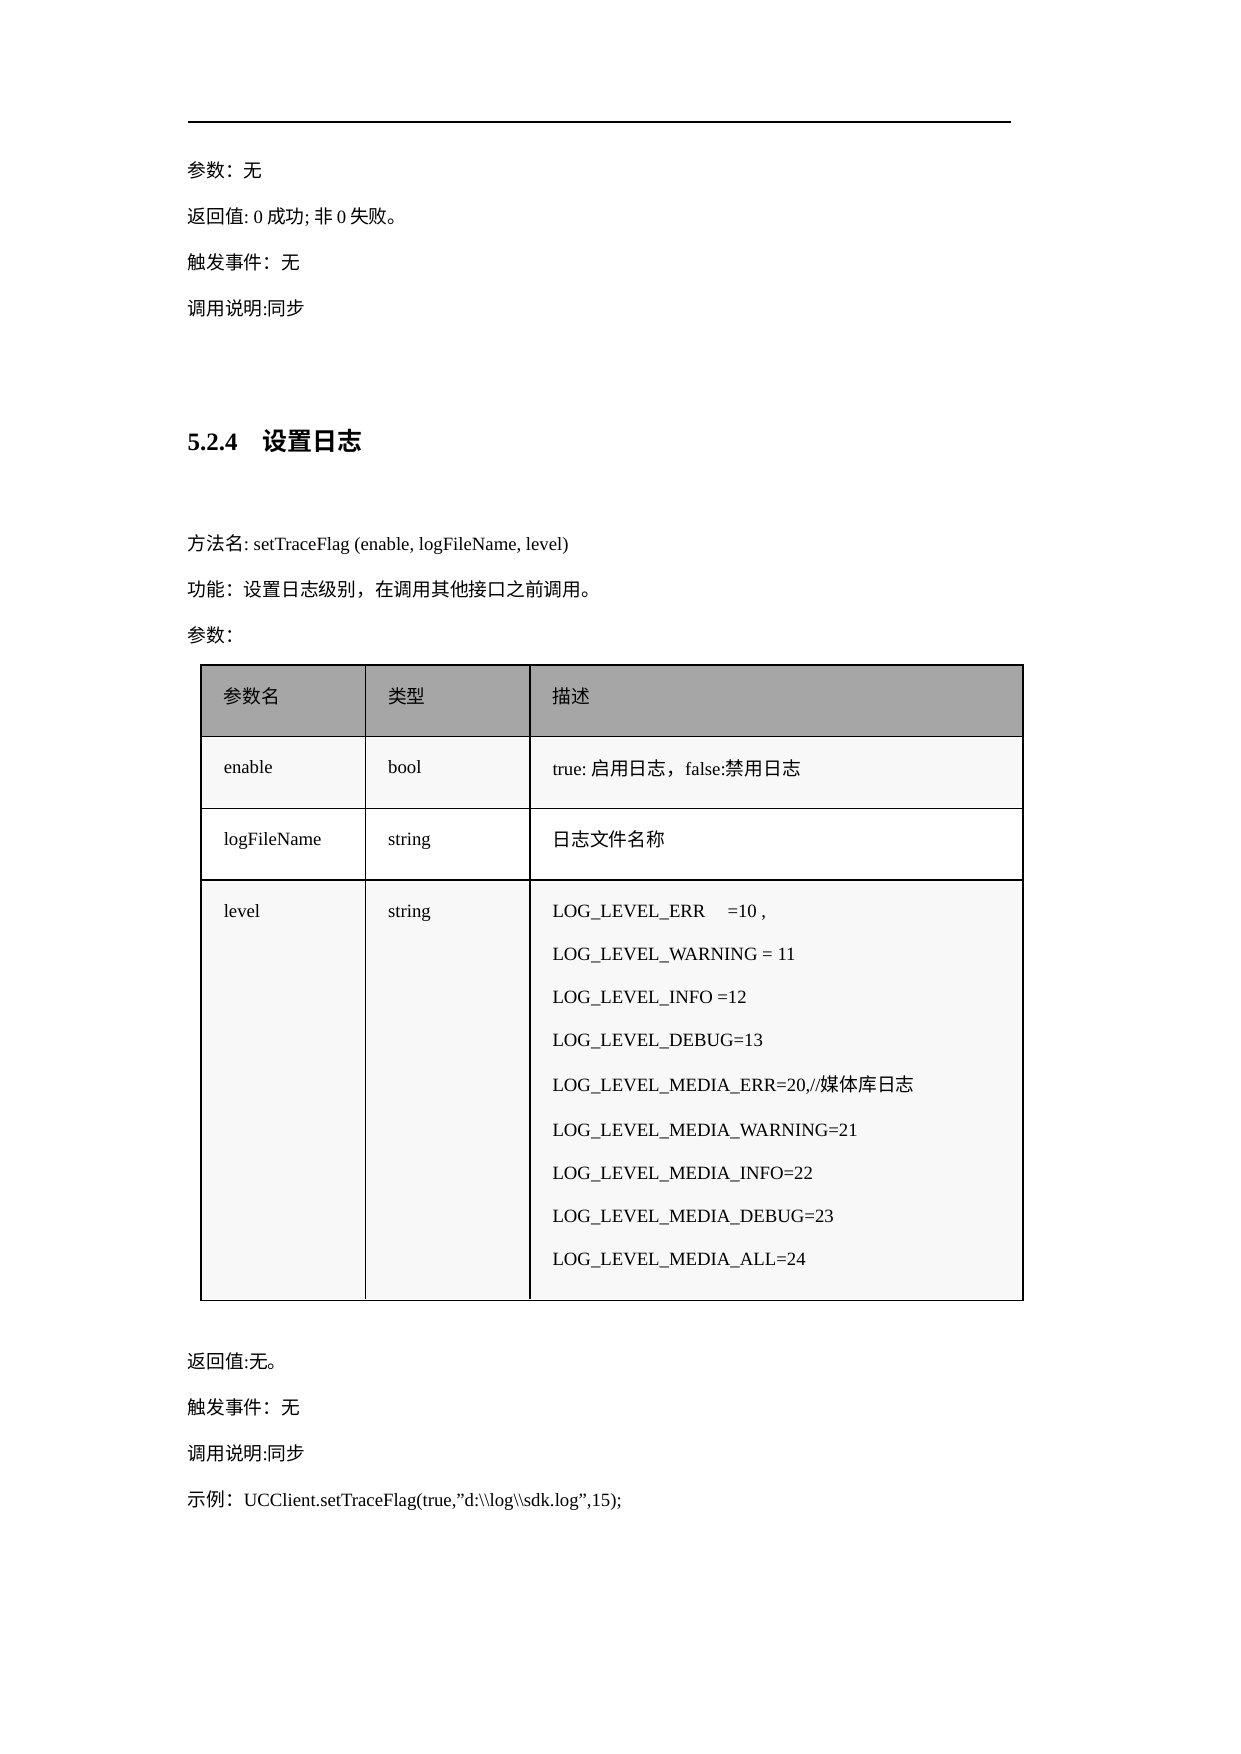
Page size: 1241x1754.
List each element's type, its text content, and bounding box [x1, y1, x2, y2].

table_cell string [366, 809, 529, 879]
text 返回值:无。 [187, 1344, 1053, 1377]
table_cell level [202, 881, 365, 1299]
text 触发事件：无 [187, 1390, 1053, 1423]
table_header 类型 [366, 666, 529, 736]
table_cell logFileName [202, 809, 365, 879]
table_cell bool [366, 737, 529, 807]
text 功能：设置日志级别，在调用其他接口之前调用。 [187, 572, 1053, 604]
text 参数：无 [187, 153, 1053, 186]
text 示例：UCClient.setTraceFlag(true,”d:\\log\\sdk.log”,15); [187, 1482, 1053, 1515]
table_cell 日志文件名称 [531, 809, 1022, 879]
text 调用说明:同步 [187, 1436, 1053, 1469]
text 触发事件：无 [187, 245, 1053, 278]
text 方法名: setTraceFlag (enable, logFileName, level) [187, 526, 1053, 558]
text 参数： [187, 618, 1053, 651]
table_header 描述 [531, 666, 1022, 736]
table_cell true: 启用日志，false:禁用日志 [531, 737, 1022, 807]
subtitle 设置日志 [187, 407, 1053, 472]
text 调用说明:同步 [187, 291, 1053, 324]
table_cell enable [202, 737, 365, 807]
table_header 参数名 [202, 666, 365, 736]
table_cell LOG_LEVEL_ERR =10 , LOG_LEVEL_WARNING = 11 LOG_LEVEL_INFO =12 LOG_LEVEL_DEBUG=13 LOG_LEVEL_MEDIA_ERR=20,//媒体库日志 LOG_LEVEL_MEDIA_WARNING=21 LOG_LEVEL_MEDIA_INFO=22 LOG_LEVEL_MEDIA_DEBUG=23 LOG_LEVEL_MEDIA_ALL=24 [531, 881, 1022, 1299]
table_cell string [366, 881, 529, 1299]
text 返回值: 0成功; 非0失败。 [187, 199, 1053, 232]
